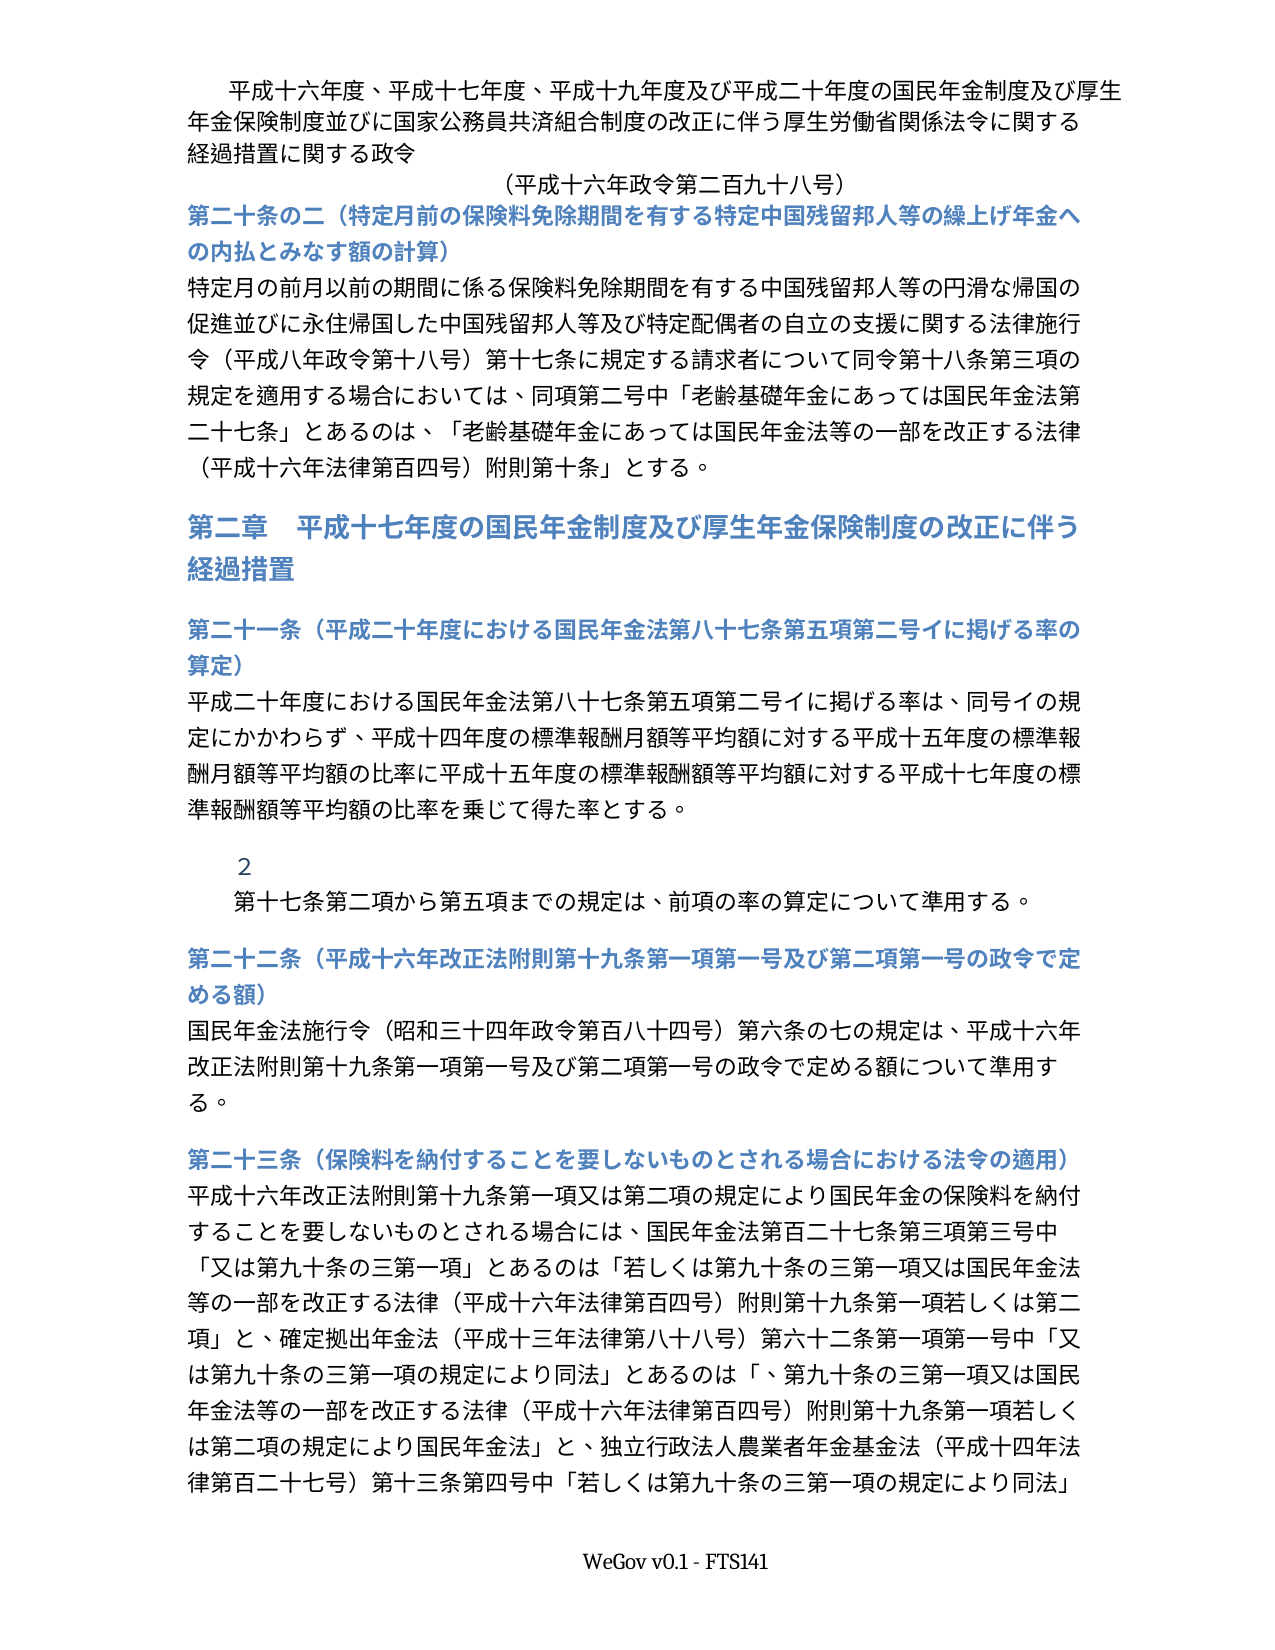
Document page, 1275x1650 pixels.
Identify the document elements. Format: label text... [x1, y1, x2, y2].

subtitle 第二十一条（平成二十年度における国民年金法第八十七条第五項第二号イに掲げる率の算定） [187, 614, 1087, 681]
subtitle 第二章 平成十七年度の国民年金制度及び厚生年金保険制度の改正に伴う経過措置 [187, 508, 1087, 588]
text 第十七条第二項から第五項までの規定は、前項の率の算定について準用する。 [233, 886, 1087, 918]
subtitle 第二十二条（平成十六年改正法附則第十九条第一項第一号及び第二項第一号の政令で定める額） [187, 943, 1087, 1010]
text 特定月の前月以前の期間に係る保険料免除期間を有する中国残留邦人等の円滑な帰国の促進並びに永住帰国した中国残留邦人等及び特定配偶者の自立の支援に関する法律施行令（平成八年政令第十八号）第十七条に規定する請求者について同令第十八条第三項の規定を適用する場合においては、同項第二号中「老齢基礎年金にあっては国民年金法第二十七条」とあるのは、「老齢基礎年金にあっては国民年金法等の一部を改正する法律（平成十六年法律第百四号）附則第十条」とする。 [187, 272, 1087, 483]
subtitle 第二十条の二（特定月前の保険料免除期間を有する特定中国残留邦人等の繰上げ年金への内払とみなす額の計算） [187, 200, 1087, 267]
subtitle 第二十三条（保険料を納付することを要しないものとされる場合における法令の適用） [187, 1144, 1087, 1175]
subtitle ２ [233, 850, 1087, 882]
text 国民年金法施行令（昭和三十四年政令第百八十四号）第六条の七の規定は、平成十六年改正法附則第十九条第一項第一号及び第二項第一号の政令で定める額について準用する。 [187, 1015, 1087, 1118]
text 平成二十年度における国民年金法第八十七条第五項第二号イに掲げる率は、同号イの規定にかかわらず、平成十四年度の標準報酬月額等平均額に対する平成十五年度の標準報酬月額等平均額の比率に平成十五年度の標準報酬額等平均額に対する平成十七年度の標準報酬額等平均額の比率を乗じて得た率とする。 [187, 686, 1087, 825]
